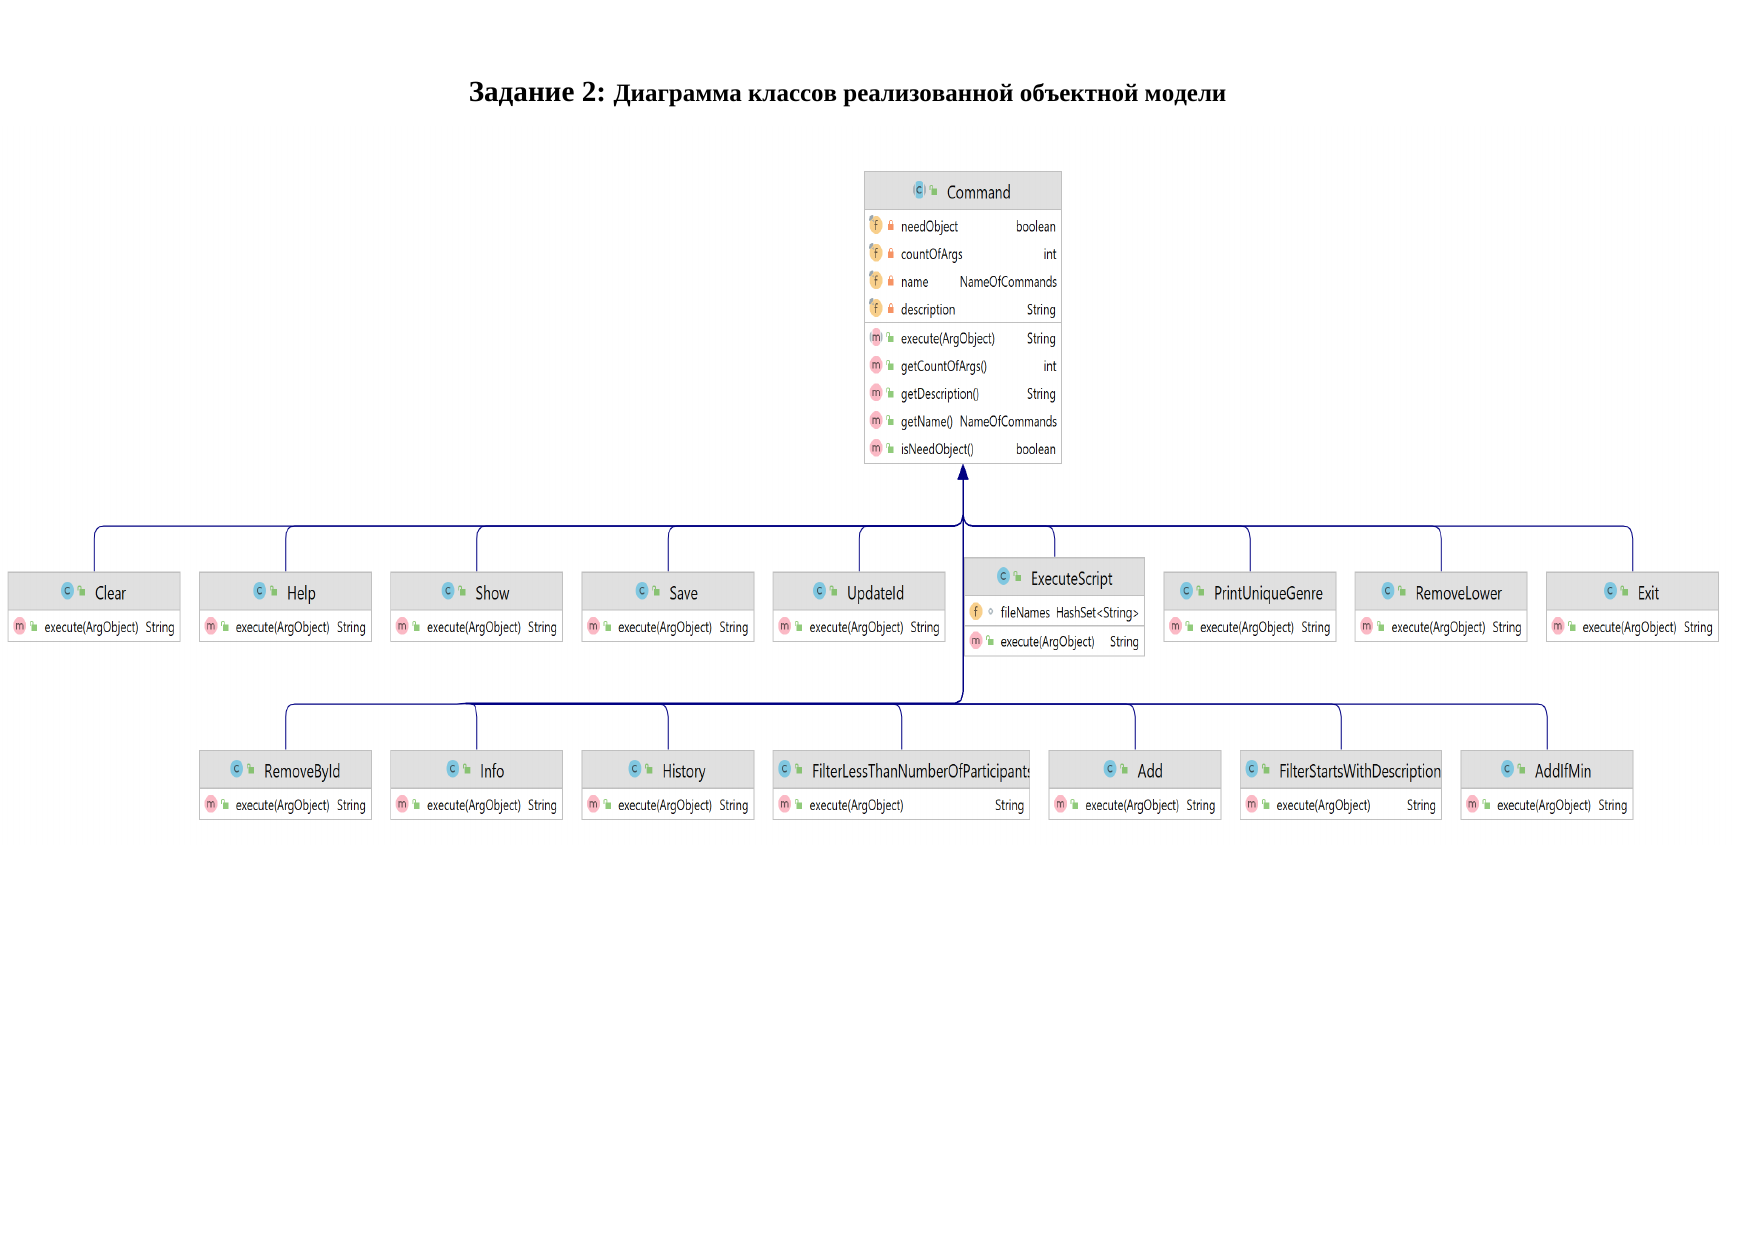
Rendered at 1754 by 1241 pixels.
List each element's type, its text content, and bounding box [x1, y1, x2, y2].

text Задание 2: Диаграмма классов реализованной объектной модели [59, 74, 1636, 107]
picture [0, 126, 1737, 845]
